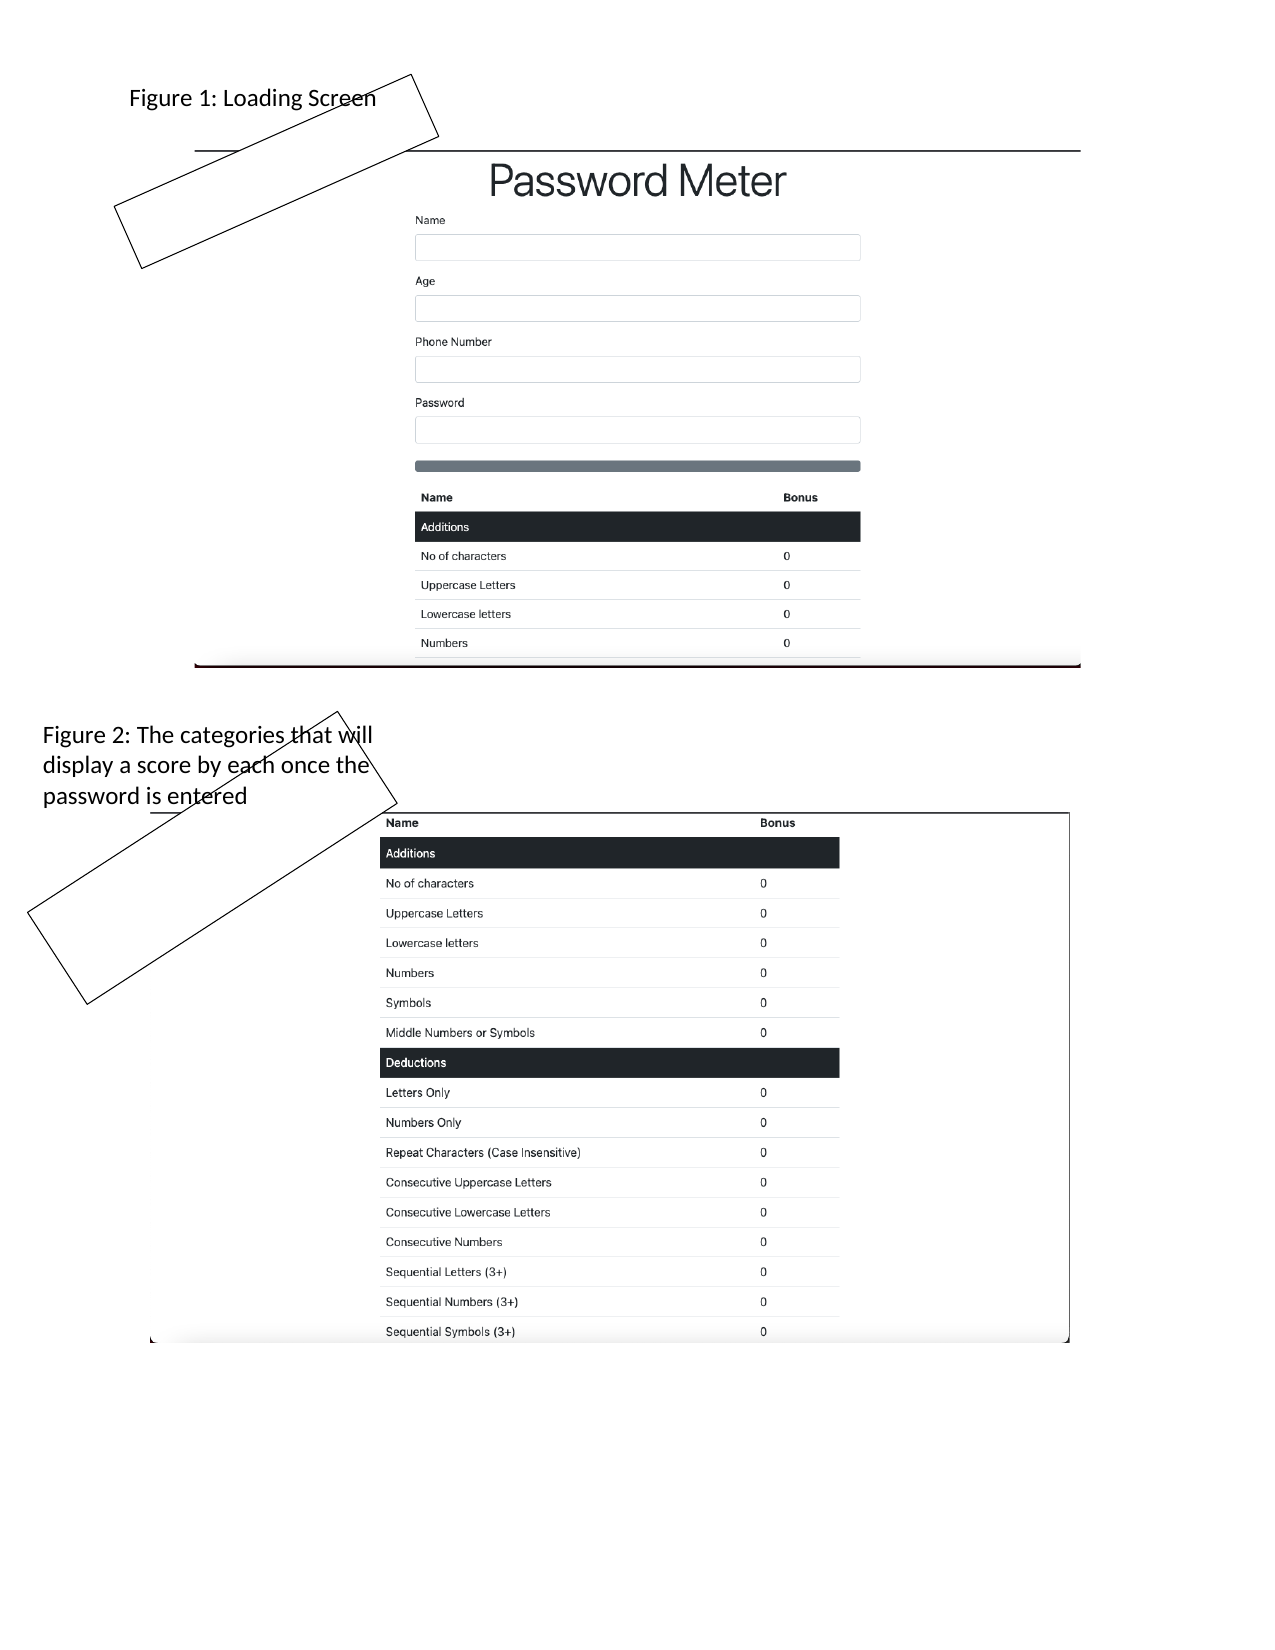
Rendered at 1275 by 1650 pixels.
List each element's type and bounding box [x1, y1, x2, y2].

picture [150, 812, 179, 831]
picture [194, 150, 237, 169]
picture [194, 150, 1081, 668]
picture [150, 812, 1070, 1343]
